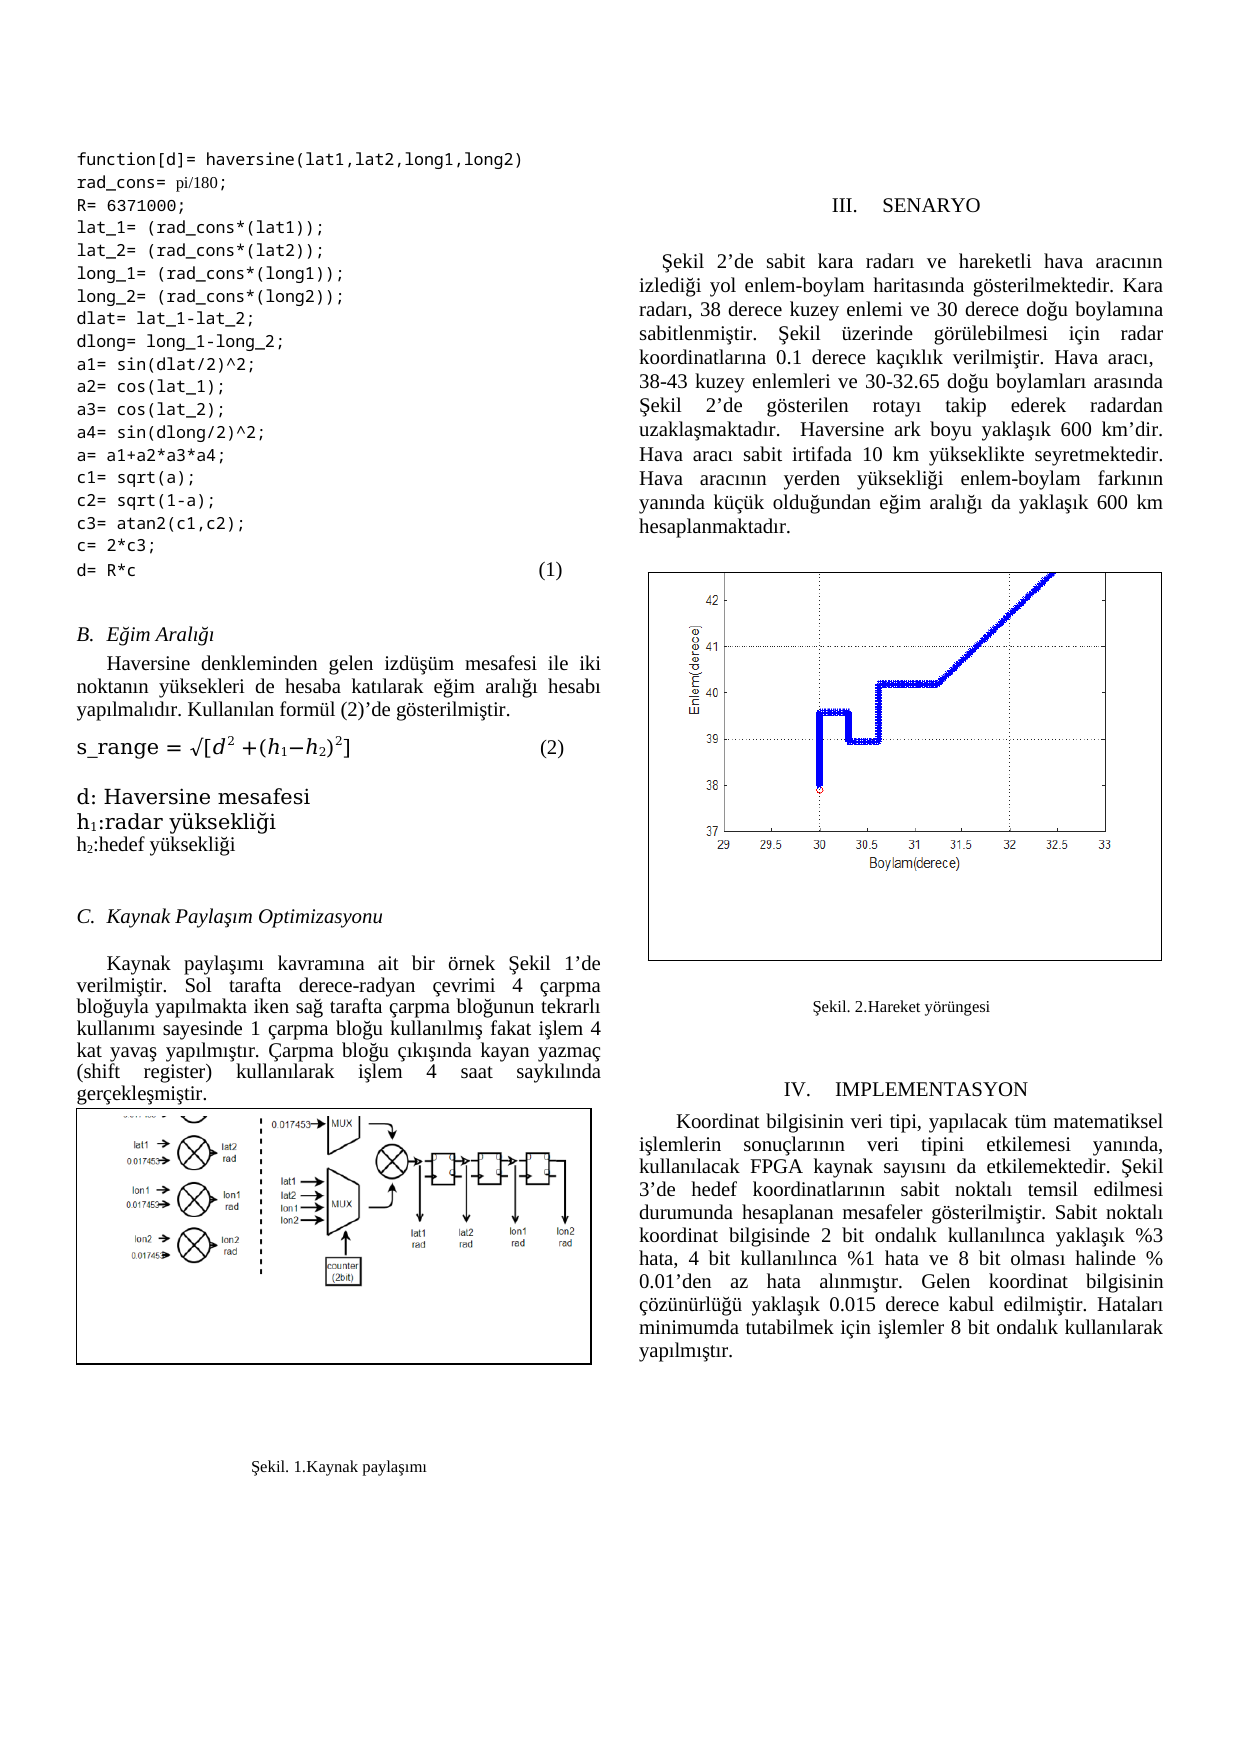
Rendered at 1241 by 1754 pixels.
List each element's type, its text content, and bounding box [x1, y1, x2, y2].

text h2:hedef yüksekliği [76, 834, 601, 856]
text rad_cons= pi/180; [76, 171, 601, 193]
text h1:radar yüksekliği [76, 809, 601, 834]
subtitle Eğim Aralığı [76, 622, 601, 646]
text a= a1+a2*a3*a4; [76, 443, 601, 466]
text Koordinat bilgisinin veri tipi, yapılacak tüm matematiksel işlemlerin sonuçlarının veri tipini etkilemesi yanında, kullanılacak FPGA kaynak sayısını da etkilemektedir. Şekil 3’de hedef koordinatlarının sabit noktalı temsil edilmesi durumunda hesaplanan mesafeler gösterilmiştir. Sabit noktalı koordinat bilgisinde 2 bit ondalık kullanılınca yaklaşık %3 hata, 4 bit kullanılınca %1 hata ve 8 bit olması halinde % 0.01’den az hata alınmıştır. Gelen koordinat bilgisinin çözünürlüğü yaklaşık 0.015 derece kabul edilmiştir. Hataları minimumda tutabilmek için işlemler 8 bit ondalık kullanılarak yapılmıştır. [639, 1110, 1164, 1362]
text dlat= lat_1-lat_2; [76, 307, 601, 329]
text a1= sin(dlat/2)^2; [76, 352, 601, 375]
picture [659, 573, 1150, 873]
table_header [649, 573, 1161, 960]
subtitle Kaynak Paylaşım Optimizasyonu [76, 904, 601, 928]
subtitle SENARYO [639, 192, 1164, 217]
text d= R*c (1) [76, 557, 601, 581]
text dlong= long_1-long_2; [76, 329, 601, 352]
text Haversine denkleminden gelen izdüşüm mesafesi ile iki noktanın yüksekleri de hesaba katılarak eğim aralığı hesabı yapılmalıdır. Kullanılan formül (2)’de gösterilmiştir. [76, 652, 601, 721]
subtitle IMPLEMENTASYON [639, 1077, 1164, 1101]
text lat_1= (rad_cons*(lat1)); [76, 216, 601, 239]
text Kaynak paylaşımı kavramına ait bir örnek Şekil 1’de verilmiştir. Sol tarafta derece-radyan çevrimi 4 çarpma bloğuyla yapılmakta iken sağ tarafta çarpma bloğunun tekrarlı kullanımı sayesinde 1 çarpma bloğu kullanılmış fakat işlem 4 kat yavaş yapılmıştır. Çarpma bloğu çıkışında kayan yazmaç (shift register) kullanılarak işlem 4 saat saykılında gerçekleşmiştir. [76, 953, 601, 1105]
text function[d]= haversine(lat1,lat2,long1,long2) [76, 148, 601, 171]
text a2= cos(lat_1); [76, 375, 601, 398]
text s_range = √[𝑑2 +(ℎ1−ℎ2)2] (2) [76, 733, 601, 759]
text a4= sin(dlong/2)^2; [76, 420, 601, 443]
text long_1= (rad_cons*(long1)); [76, 261, 601, 284]
text c3= atan2(c1,c2); [76, 511, 601, 534]
text lat_2= (rad_cons*(lat2)); [76, 239, 601, 261]
text a3= cos(lat_2); [76, 398, 601, 420]
text Kaynak paylaşımı [76, 1456, 601, 1476]
text Hareket yörüngesi [639, 997, 1164, 1016]
text c= 2*c3; [76, 534, 601, 557]
text d: Haversine mesafesi [76, 784, 601, 809]
text Şekil 2’de sabit kara radarı ve hareketli hava aracının izlediği yol enlem-boylam haritasında gösterilmektedir. Kara radarı, 38 derece kuzey enlemi ve 30 derece doğu boylamına sabitlenmiştir. Şekil üzerinde görülebilmesi için radar koordinatlarına 0.1 derece kaçıklık verilmiştir. Hava aracı, 38-43 kuzey enlemleri ve 30-32.65 doğu boylamları arasında Şekil 2’de gösterilen rotayı takip ederek radardan uzaklaşmaktadır. Haversine ark boyu yaklaşık 600 km’dir. Hava aracı sabit irtifada 10 km yükseklikte seyretmektedir. Hava aracının yerden yüksekliği enlem-boylam farkının yanında küçük olduğundan eğim aralığı da yaklaşık 600 km hesaplanmaktadır. [639, 249, 1164, 538]
text c2= sqrt(1-a); [76, 488, 601, 511]
text R= 6371000; [76, 193, 601, 216]
text c1= sqrt(a); [76, 466, 601, 488]
text long_2= (rad_cons*(long2)); [76, 284, 601, 307]
picture [121, 1116, 578, 1289]
